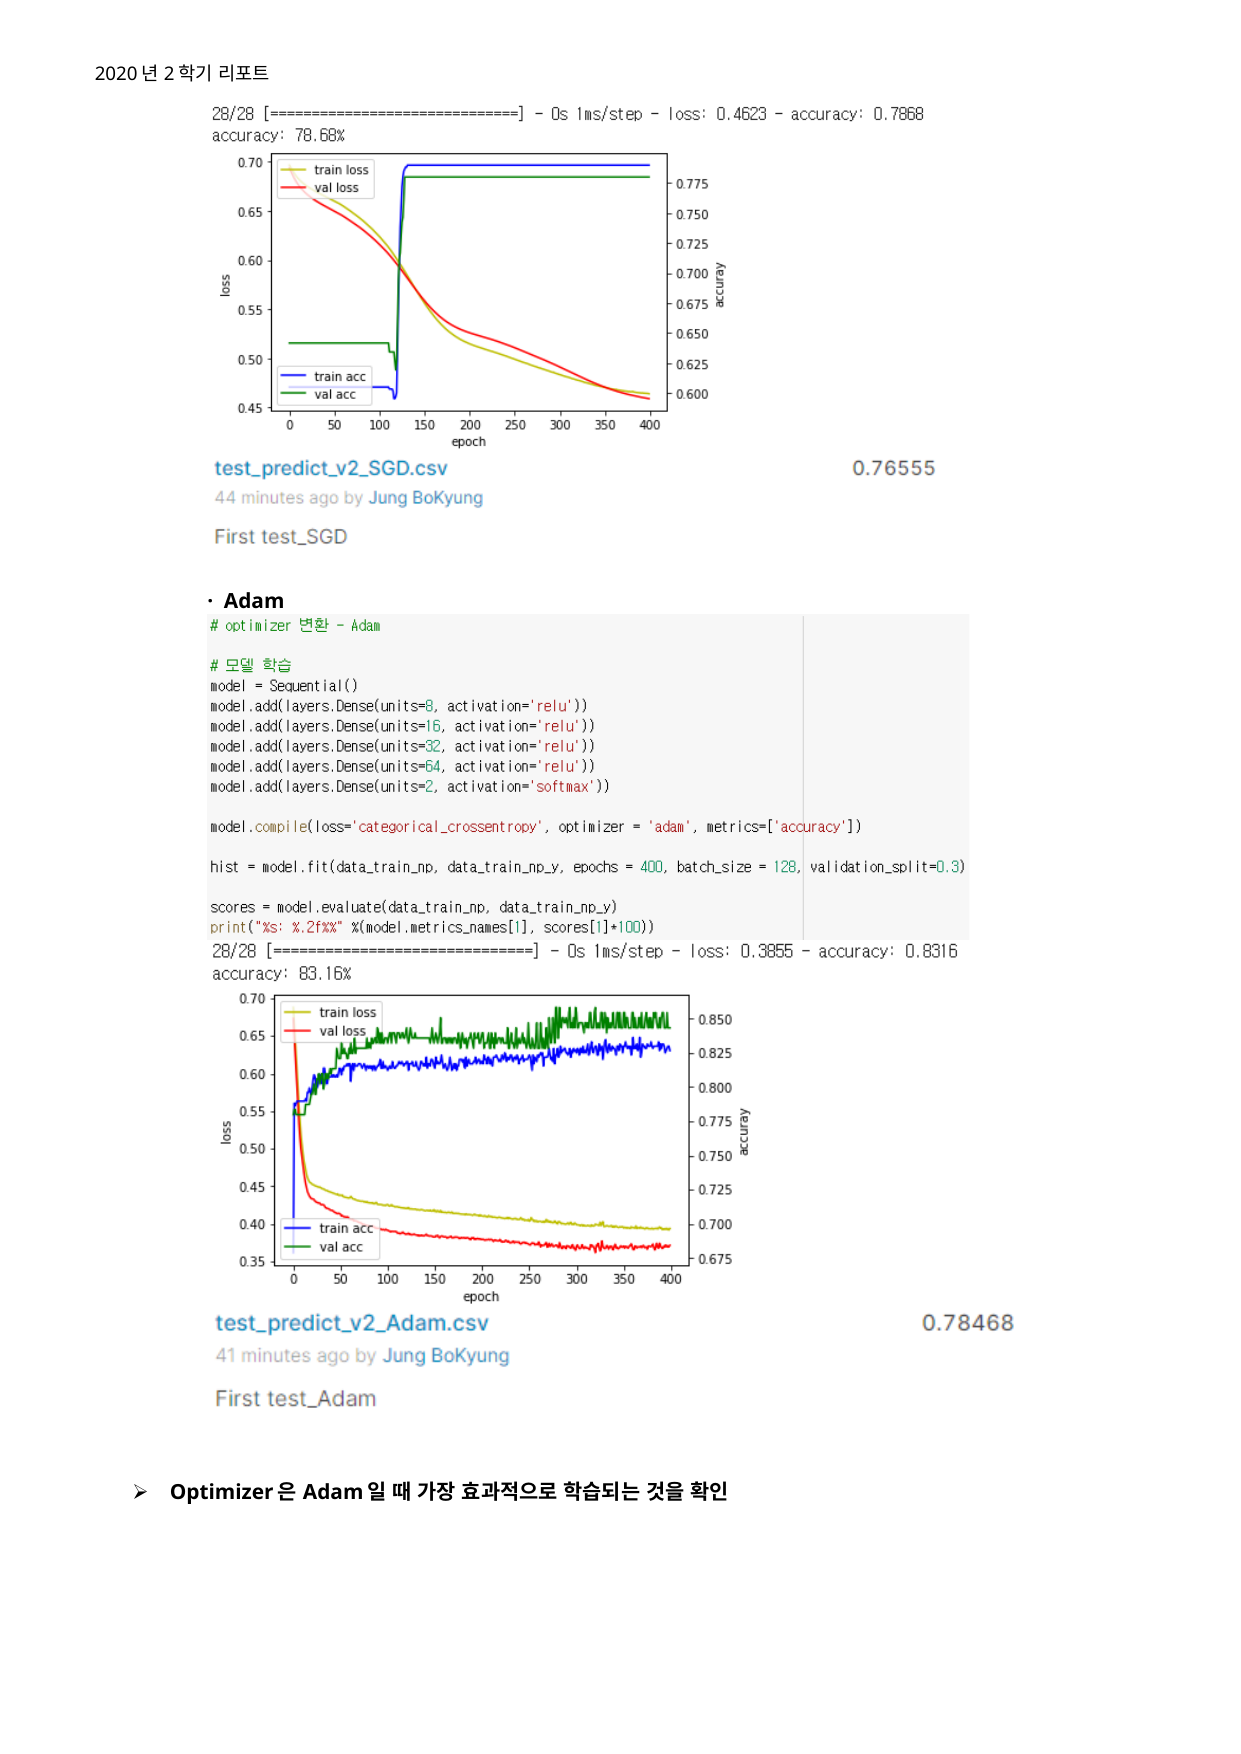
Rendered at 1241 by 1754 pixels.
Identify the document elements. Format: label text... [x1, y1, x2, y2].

picture [207, 614, 1020, 1419]
picture [207, 100, 945, 558]
list Optimizer은 Adam일 때 가장 효과적으로 학습되는 것을 확인 [132, 1475, 1146, 1506]
text · Adam [207, 586, 1146, 614]
